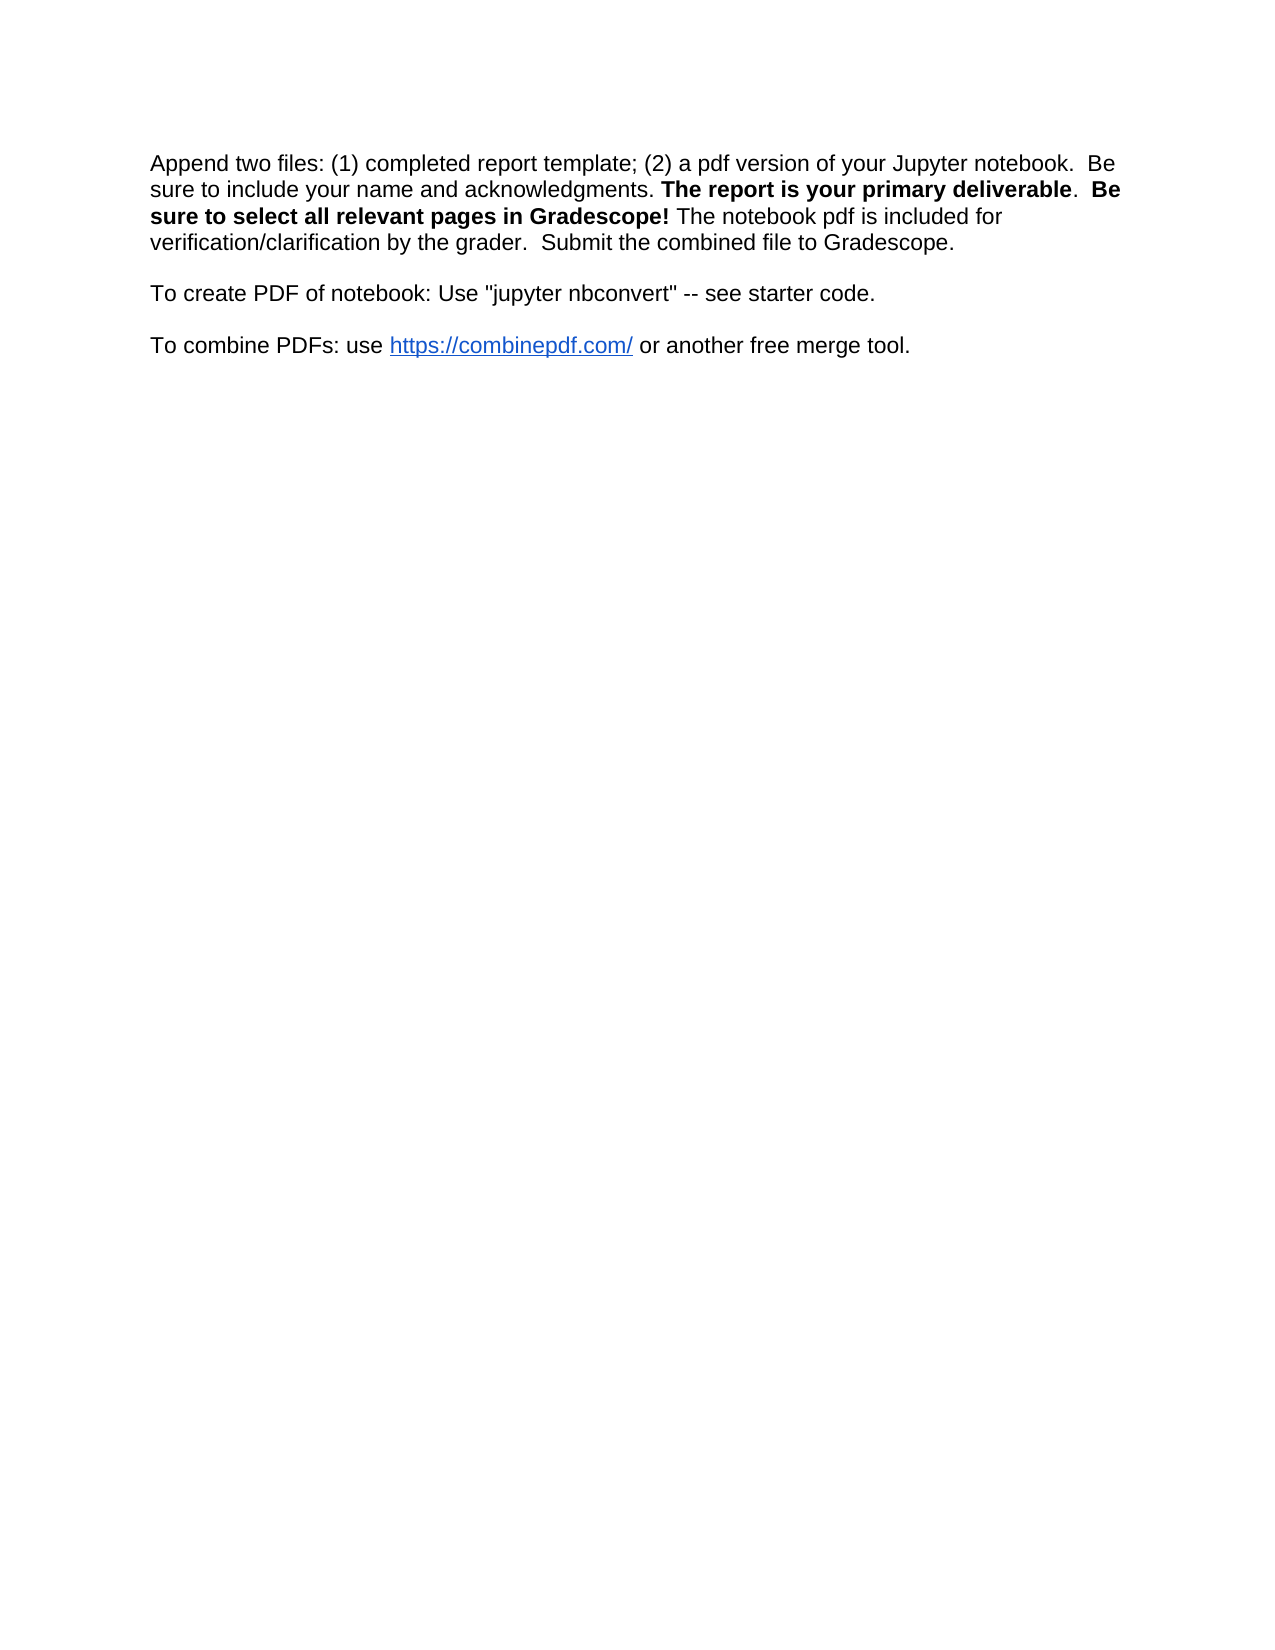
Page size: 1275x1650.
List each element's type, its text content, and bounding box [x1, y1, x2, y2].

text Append two files: (1) completed report template; (2) a pdf version of your Jupyter notebook. Be sure to include your name and acknowledgments. The report is your primary deliverable. Be sure to select all relevant pages in Gradescope! The notebook pdf is included for verification/clarification by the grader. Submit the combined file to Gradescope. [150, 150, 1125, 255]
text To combine PDFs: use https://combinepdf.com/ or another free merge tool. [150, 332, 1125, 358]
text To create PDF of notebook: Use "jupyter nbconvert" -- see starter code. [150, 280, 1125, 307]
